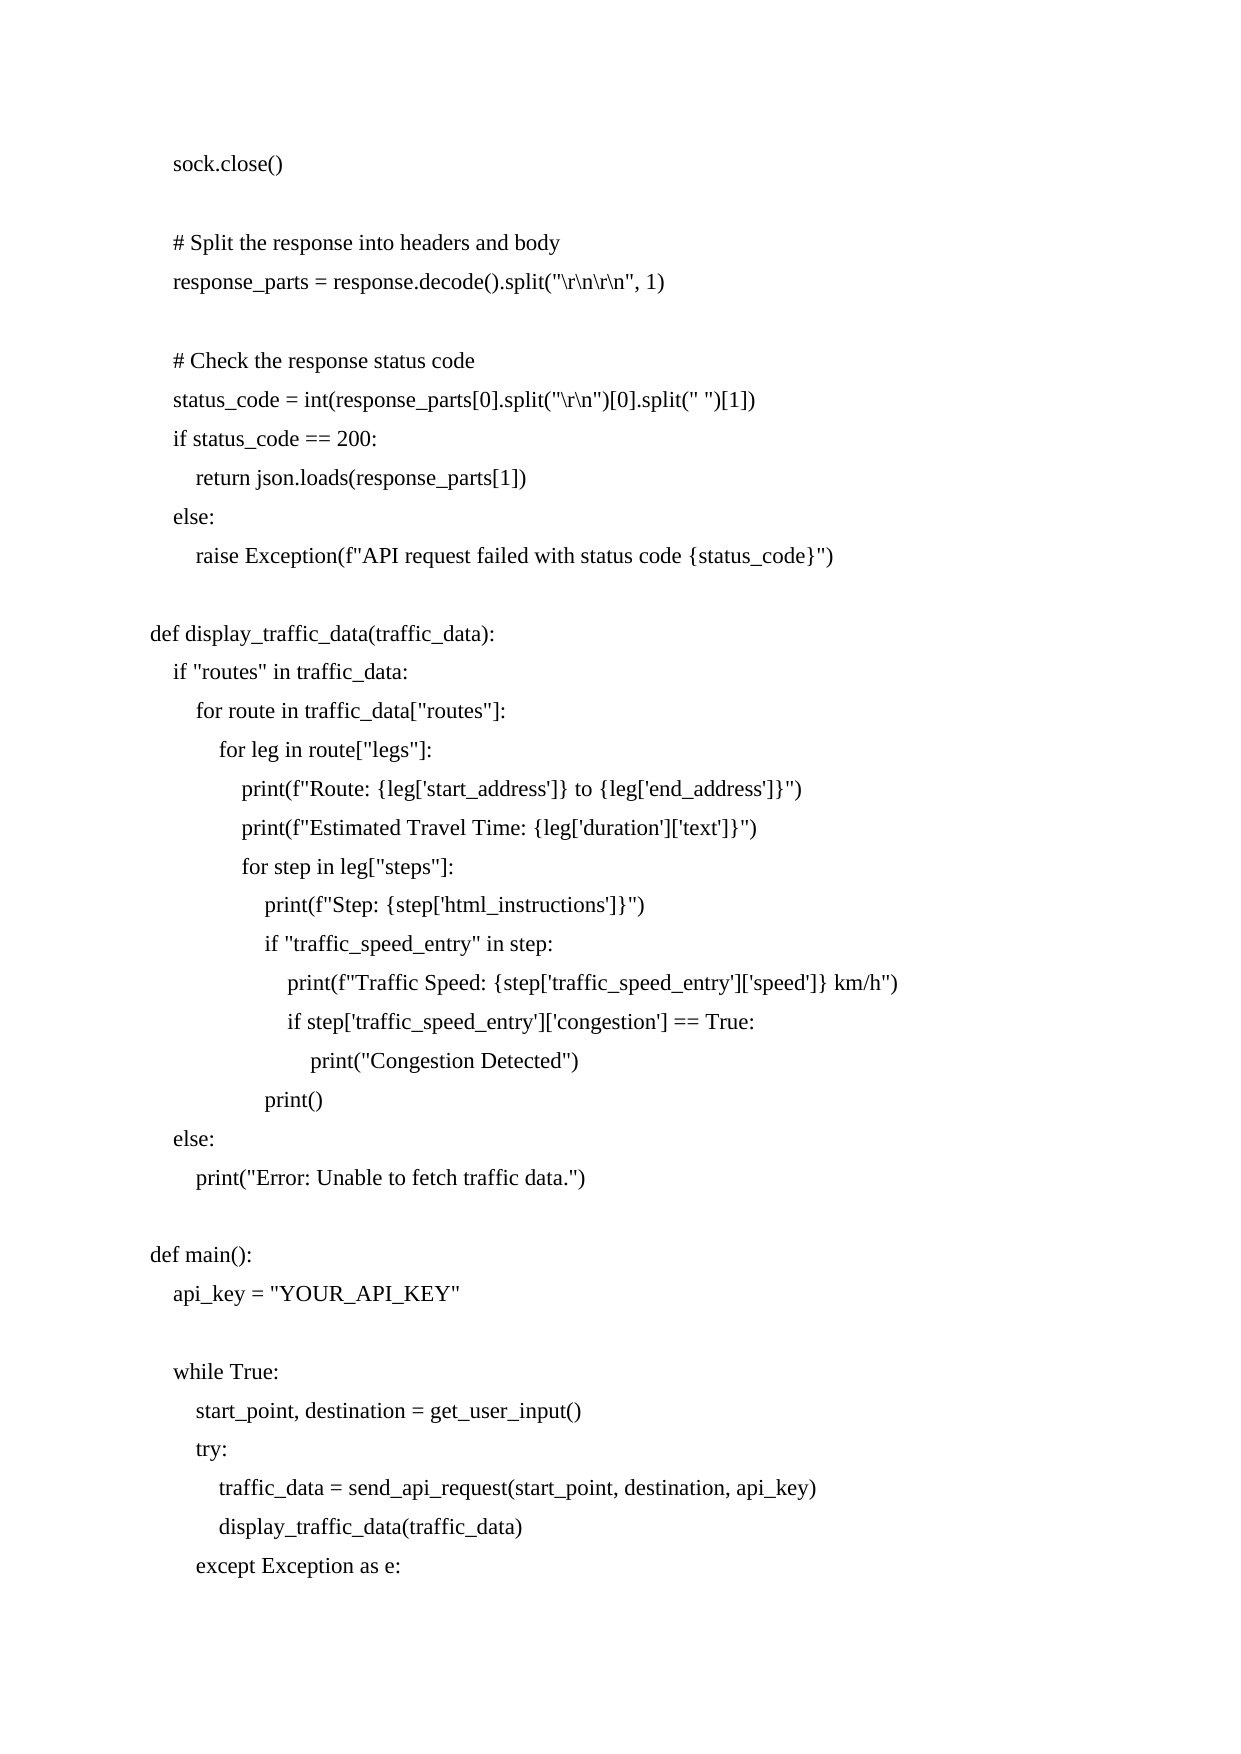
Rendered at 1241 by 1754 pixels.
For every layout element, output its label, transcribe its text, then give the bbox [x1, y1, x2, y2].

text display_traffic_data(traffic_data) [150, 1513, 1090, 1539]
text # Split the response into headers and body [150, 229, 1090, 256]
text api_key = "YOUR_API_KEY" [150, 1280, 1090, 1306]
text if status_code == 200: [150, 425, 1090, 452]
text raise Exception(f"API request failed with status code {status_code}") [150, 542, 1090, 568]
text if "traffic_speed_entry" in step: [150, 930, 1090, 957]
text for step in leg["steps"]: [150, 853, 1090, 879]
text print(f"Traffic Speed: {step['traffic_speed_entry']['speed']} km/h") [150, 969, 1090, 996]
text for leg in route["legs"]: [150, 736, 1090, 762]
text else: [150, 503, 1090, 529]
text while True: [150, 1358, 1090, 1384]
text if "routes" in traffic_data: [150, 658, 1090, 685]
text if step['traffic_speed_entry']['congestion'] == True: [150, 1008, 1090, 1034]
text print(f"Route: {leg['start_address']} to {leg['end_address']}") [150, 775, 1090, 801]
text status_code = int(response_parts[0].split("\r\n")[0].split(" ")[1]) [150, 386, 1090, 413]
text print("Error: Unable to fetch traffic data.") [150, 1163, 1090, 1190]
text return json.loads(response_parts[1]) [150, 464, 1090, 491]
text sock.close() [150, 150, 1090, 176]
text def display_traffic_data(traffic_data): [150, 619, 1090, 646]
text print() [150, 1086, 1090, 1112]
text response_parts = response.decode().split("\r\n\r\n", 1) [150, 268, 1090, 294]
text print(f"Step: {step['html_instructions']}") [150, 892, 1090, 918]
text traffic_data = send_api_request(start_point, destination, api_key) [150, 1474, 1090, 1501]
text print("Congestion Detected") [150, 1047, 1090, 1073]
text print(f"Estimated Travel Time: {leg['duration']['text']}") [150, 814, 1090, 840]
text else: [150, 1125, 1090, 1151]
text start_point, destination = get_user_input() [150, 1397, 1090, 1423]
text try: [150, 1436, 1090, 1462]
text def main(): [150, 1241, 1090, 1268]
text for route in traffic_data["routes"]: [150, 697, 1090, 724]
text # Check the response status code [150, 348, 1090, 374]
text except Exception as e: [150, 1552, 1090, 1578]
